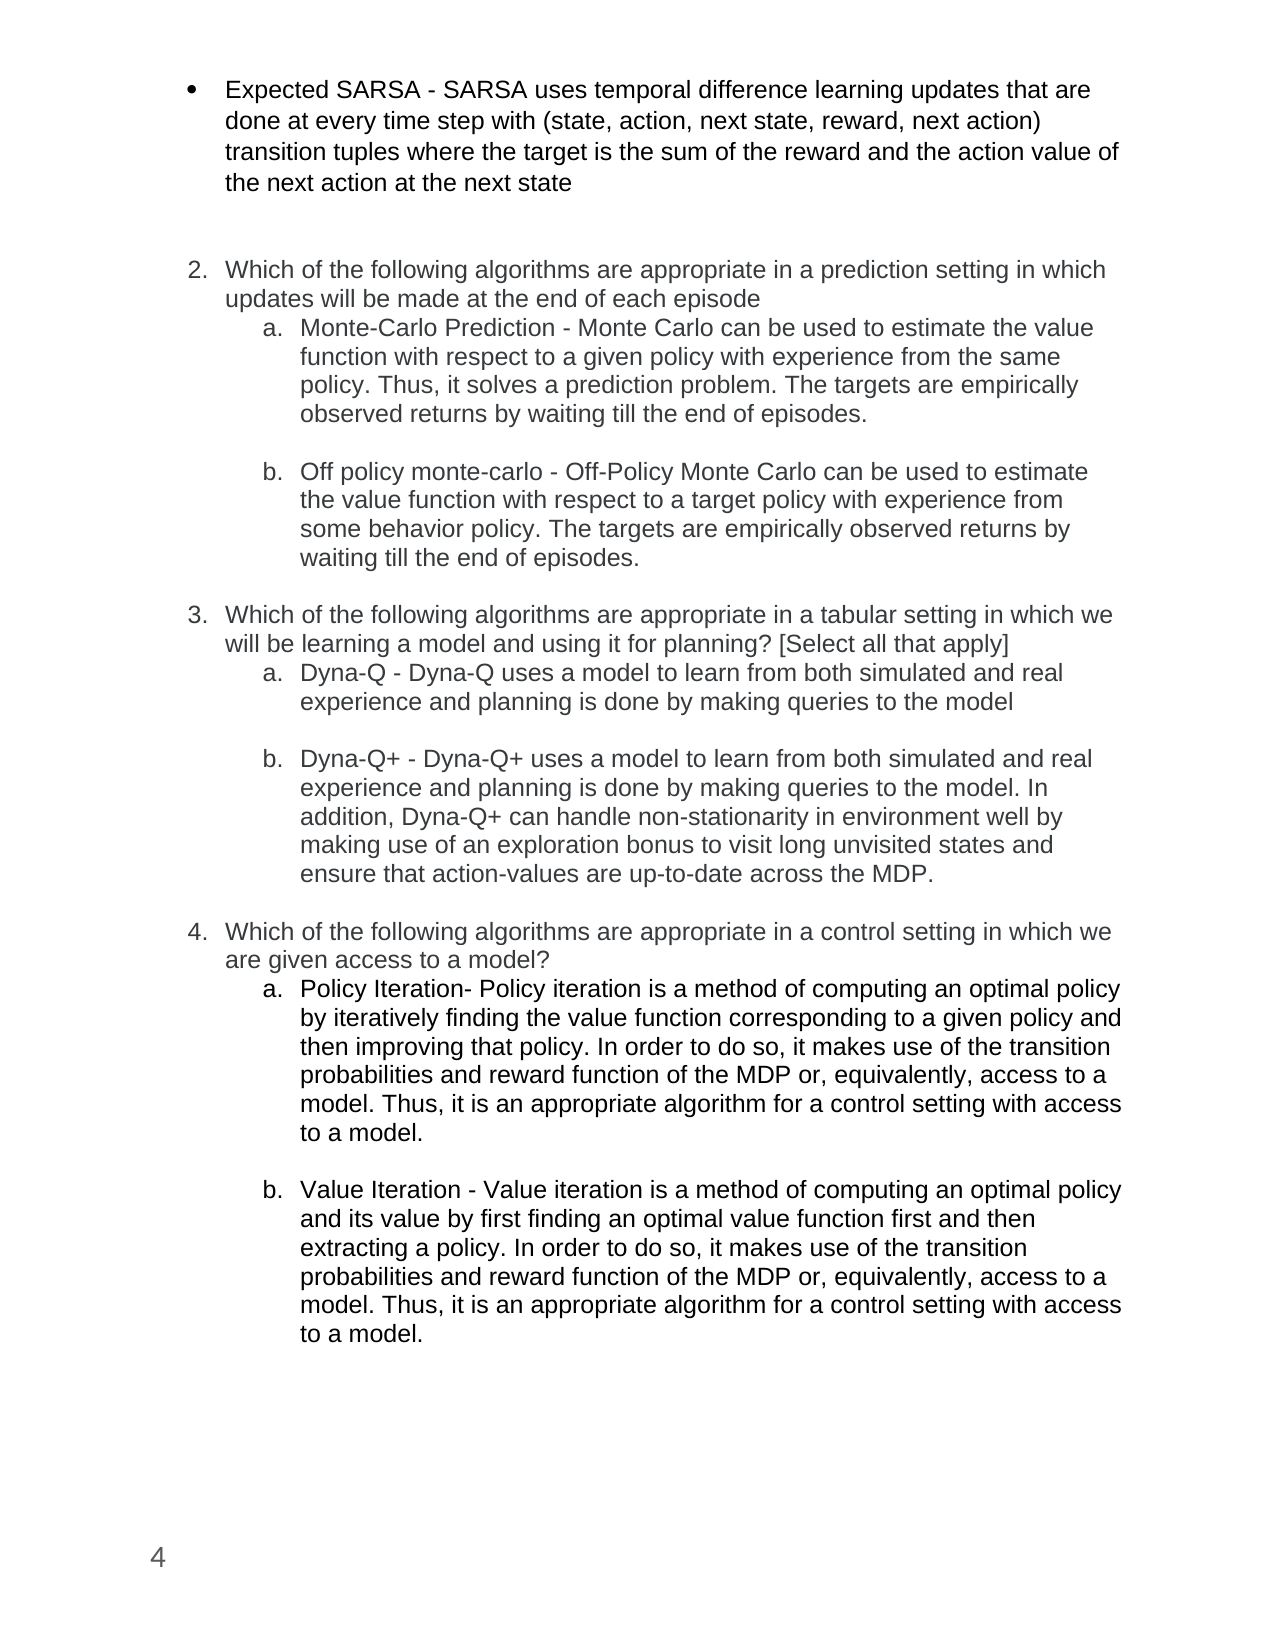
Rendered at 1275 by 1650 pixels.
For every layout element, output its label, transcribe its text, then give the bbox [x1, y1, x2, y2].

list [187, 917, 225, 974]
list Dyna-Q - Dyna-Q uses a model to learn from both simulated and real experience and planning is done by making queries to the model [262, 658, 1125, 715]
list Which of the following algorithms are appropriate in a tabular setting in which we will be learning a model and using it for planning? [Select all that apply] [187, 600, 1125, 658]
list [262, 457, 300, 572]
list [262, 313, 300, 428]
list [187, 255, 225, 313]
list Which of the following algorithms are appropriate in a prediction setting in which updates will be made at the end of each episode [762, 255, 1125, 313]
list Value Iteration - Value iteration is a method of computing an optimal policy and its value by first finding an optimal value function first and then extracting a policy. In order to do so, it makes use of the transition probabilities and reward function of the MDP or, equivalently, access to a model. Thus, it is an appropriate algorithm for a control setting with access to a model. [262, 1175, 1125, 1348]
list Policy Iteration- Policy iteration is a method of computing an optimal policy by iteratively finding the value function corresponding to a given policy and then improving that policy. In order to do so, it makes use of the transition probabilities and reward function of the MDP or, equivalently, access to a model. Thus, it is an appropriate algorithm for a control setting with access to a model. [262, 974, 1125, 1147]
list Expected SARSA - SARSA uses temporal difference learning updates that are done at every time step with (state, action, next state, reward, next action) transition tuples where the target is the sum of the reward and the action value of the next action at the next state [187, 75, 1125, 197]
list Monte-Carlo Prediction - Monte Carlo can be used to estimate the value function with respect to a given policy with experience from the same policy. Thus, it solves a prediction problem. The targets are empirically observed returns by waiting till the end of episodes. [868, 313, 1125, 428]
list Which of the following algorithms are appropriate in a control setting in which we are given access to a model? [557, 917, 1125, 974]
list Off policy monte-carlo - Off-Policy Monte Carlo can be used to estimate the value function with respect to a target policy with experience from some behavior policy. The targets are empirically observed returns by waiting till the end of episodes. [641, 457, 1125, 572]
list Dyna-Q+ - Dyna-Q+ uses a model to learn from both simulated and real experience and planning is done by making queries to the model. In addition, Dyna-Q+ can handle non-stationarity in environment well by making use of an exploration bonus to visit long unvisited states and ensure that action-values are up-to-date across the MDP. [262, 744, 1125, 888]
